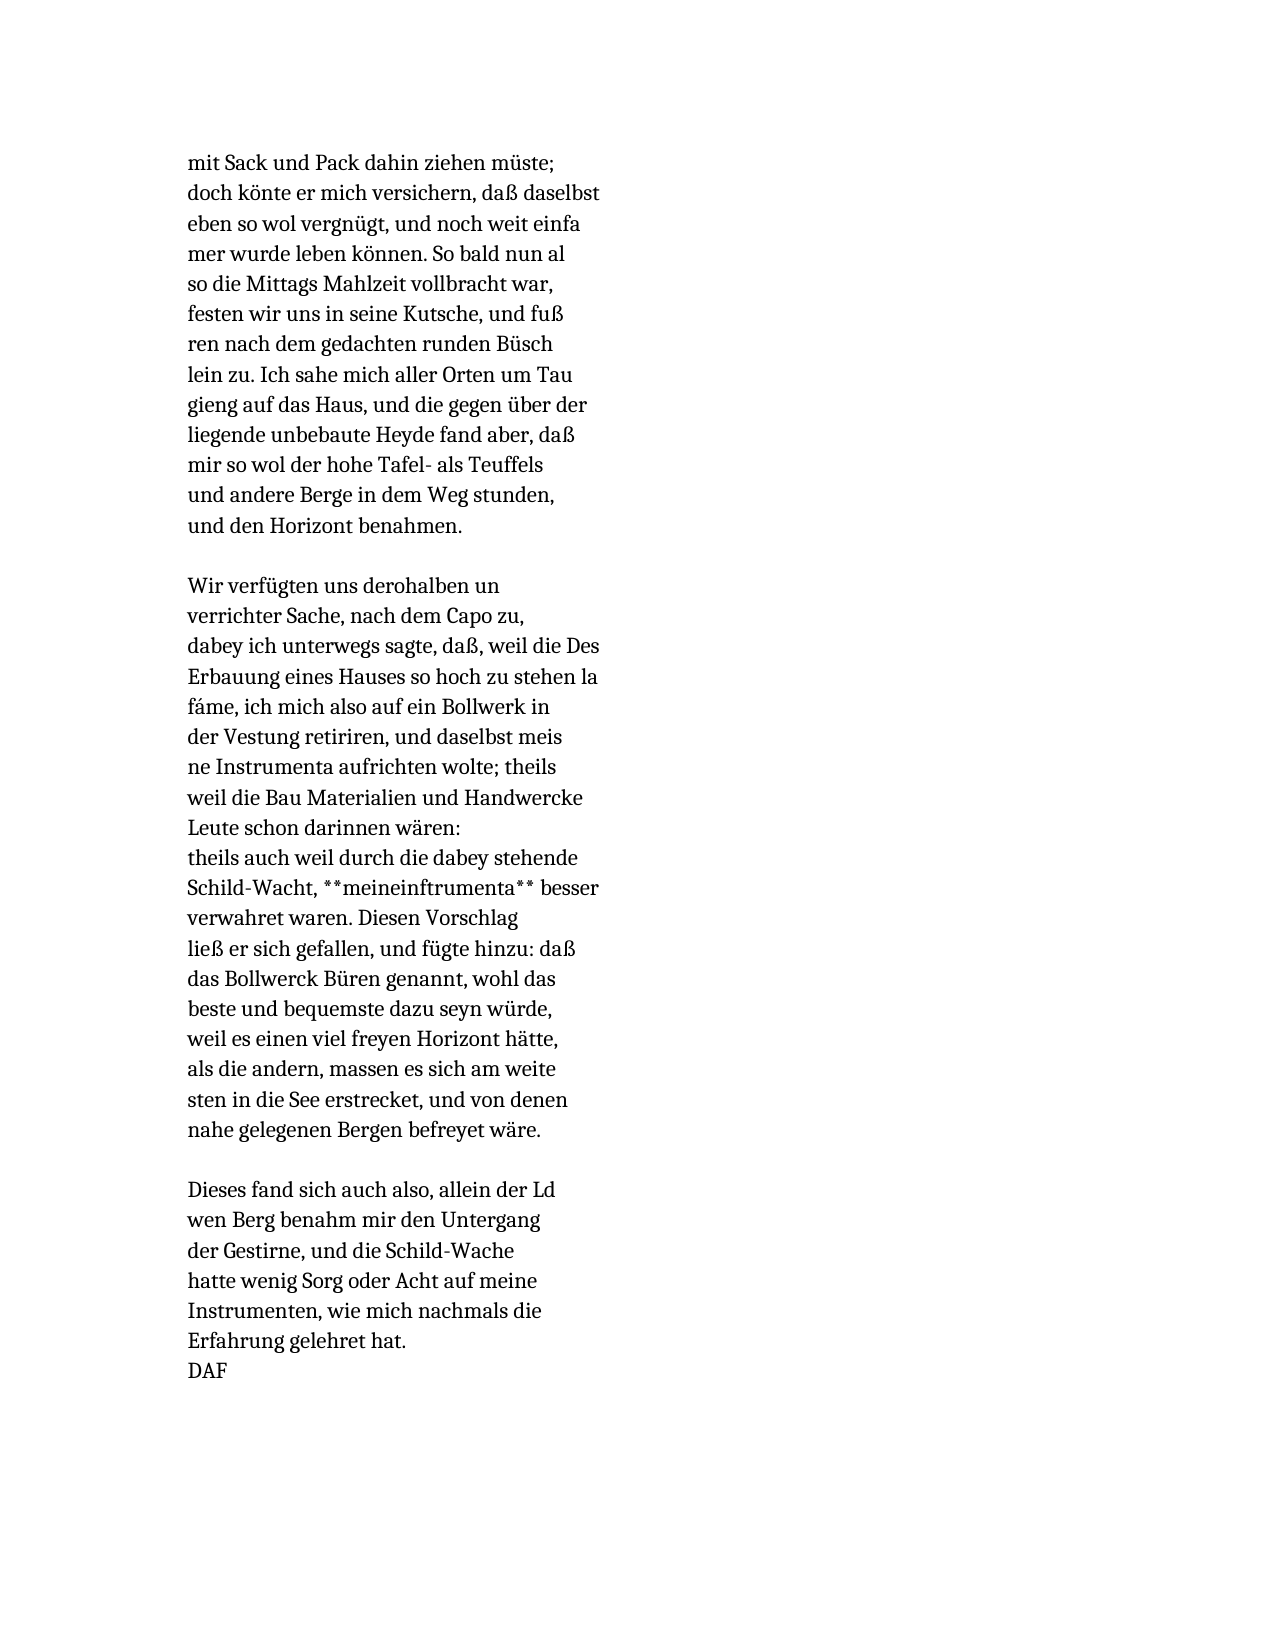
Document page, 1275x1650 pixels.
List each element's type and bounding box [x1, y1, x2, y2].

text [187, 150, 1087, 1415]
